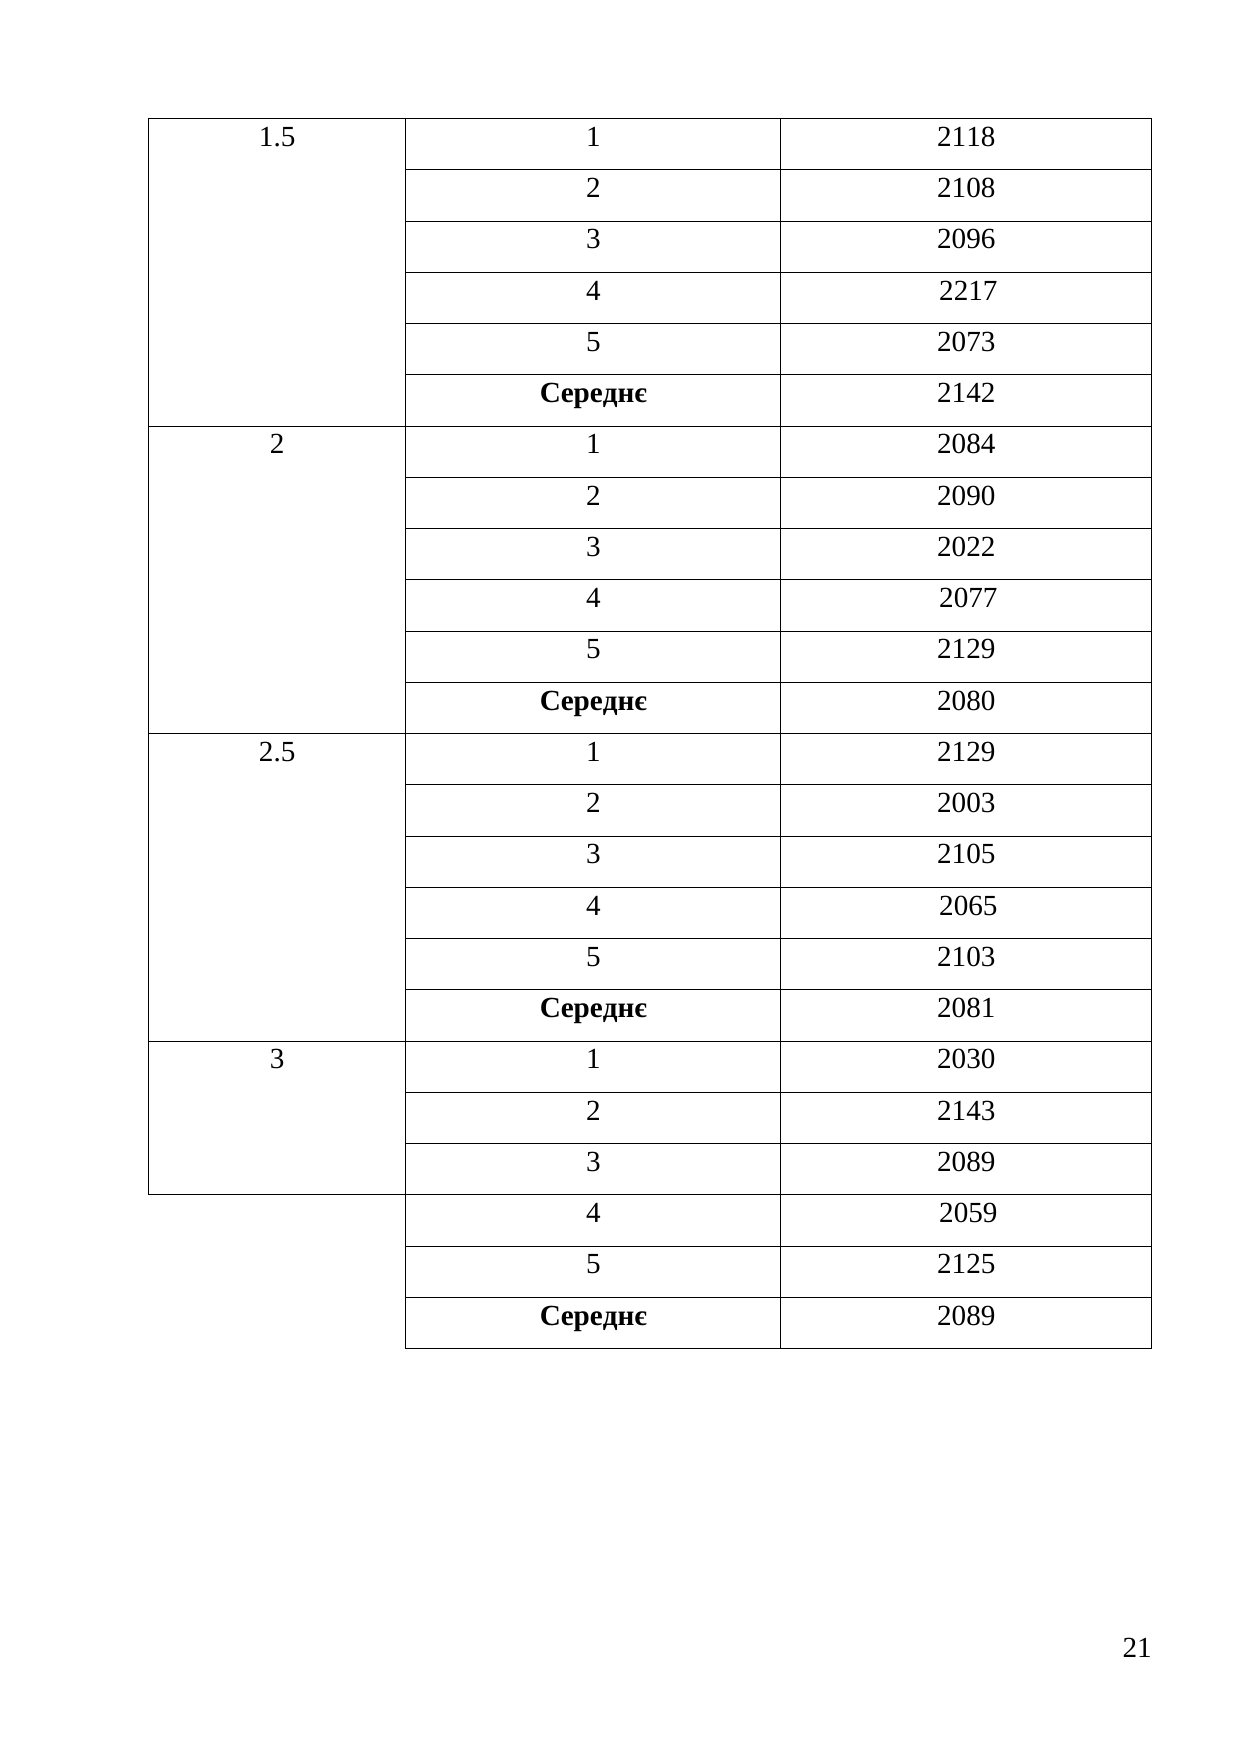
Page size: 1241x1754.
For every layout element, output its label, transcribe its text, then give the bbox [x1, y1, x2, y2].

table_cell 2103 [781, 939, 1151, 989]
table_cell 2217 [781, 273, 1151, 323]
table_cell 2003 [781, 785, 1151, 836]
table_cell 5 [406, 632, 780, 682]
table_cell 5 [406, 939, 780, 989]
table_cell 5 [406, 324, 780, 374]
table_cell 4 [406, 273, 780, 323]
table_cell 2 [149, 427, 405, 733]
table_cell 5 [406, 1247, 780, 1297]
table_cell 3 [406, 1144, 780, 1194]
table_cell Середнє [406, 683, 780, 733]
table_cell 2118 [781, 119, 1151, 169]
table_cell 2065 [781, 888, 1151, 938]
table_cell 3 [406, 529, 780, 579]
table_cell 4 [406, 888, 780, 938]
table_cell 2080 [781, 683, 1151, 733]
table_cell 2129 [781, 734, 1151, 784]
table_cell 2077 [781, 580, 1151, 631]
table_cell 1 [406, 119, 780, 169]
table_cell 1.5 [149, 119, 405, 426]
table_cell 2030 [781, 1042, 1151, 1092]
table_cell 2.5 [149, 734, 405, 1041]
table_cell 2 [406, 170, 780, 221]
table_cell 2022 [781, 529, 1151, 579]
table_cell 2089 [781, 1298, 1151, 1348]
table_cell 2 [406, 785, 780, 836]
table_cell 2089 [781, 1144, 1151, 1194]
table_cell 2105 [781, 837, 1151, 887]
table_cell 2125 [781, 1247, 1151, 1297]
table_cell 3 [149, 1042, 405, 1194]
table_cell 2059 [781, 1195, 1151, 1246]
table_cell 4 [406, 1195, 780, 1246]
table_cell 2073 [781, 324, 1151, 374]
table_cell 2 [406, 1093, 780, 1143]
table_cell 1 [406, 734, 780, 784]
table_cell 2 [406, 478, 780, 528]
table_cell Середнє [406, 375, 780, 426]
table_cell 2084 [781, 427, 1151, 477]
table_cell 3 [406, 837, 780, 887]
table_cell 2096 [781, 222, 1151, 272]
table_cell 3 [406, 222, 780, 272]
table_cell Середнє [406, 1298, 780, 1348]
table_cell 2108 [781, 170, 1151, 221]
table_cell 2129 [781, 632, 1151, 682]
table_cell 4 [406, 580, 780, 631]
table_cell 2090 [781, 478, 1151, 528]
table_cell Середнє [406, 990, 780, 1041]
table_cell 2081 [781, 990, 1151, 1041]
table_cell 2142 [781, 375, 1151, 426]
table_cell 1 [406, 427, 780, 477]
table_cell 2143 [781, 1093, 1151, 1143]
table_cell 1 [406, 1042, 780, 1092]
